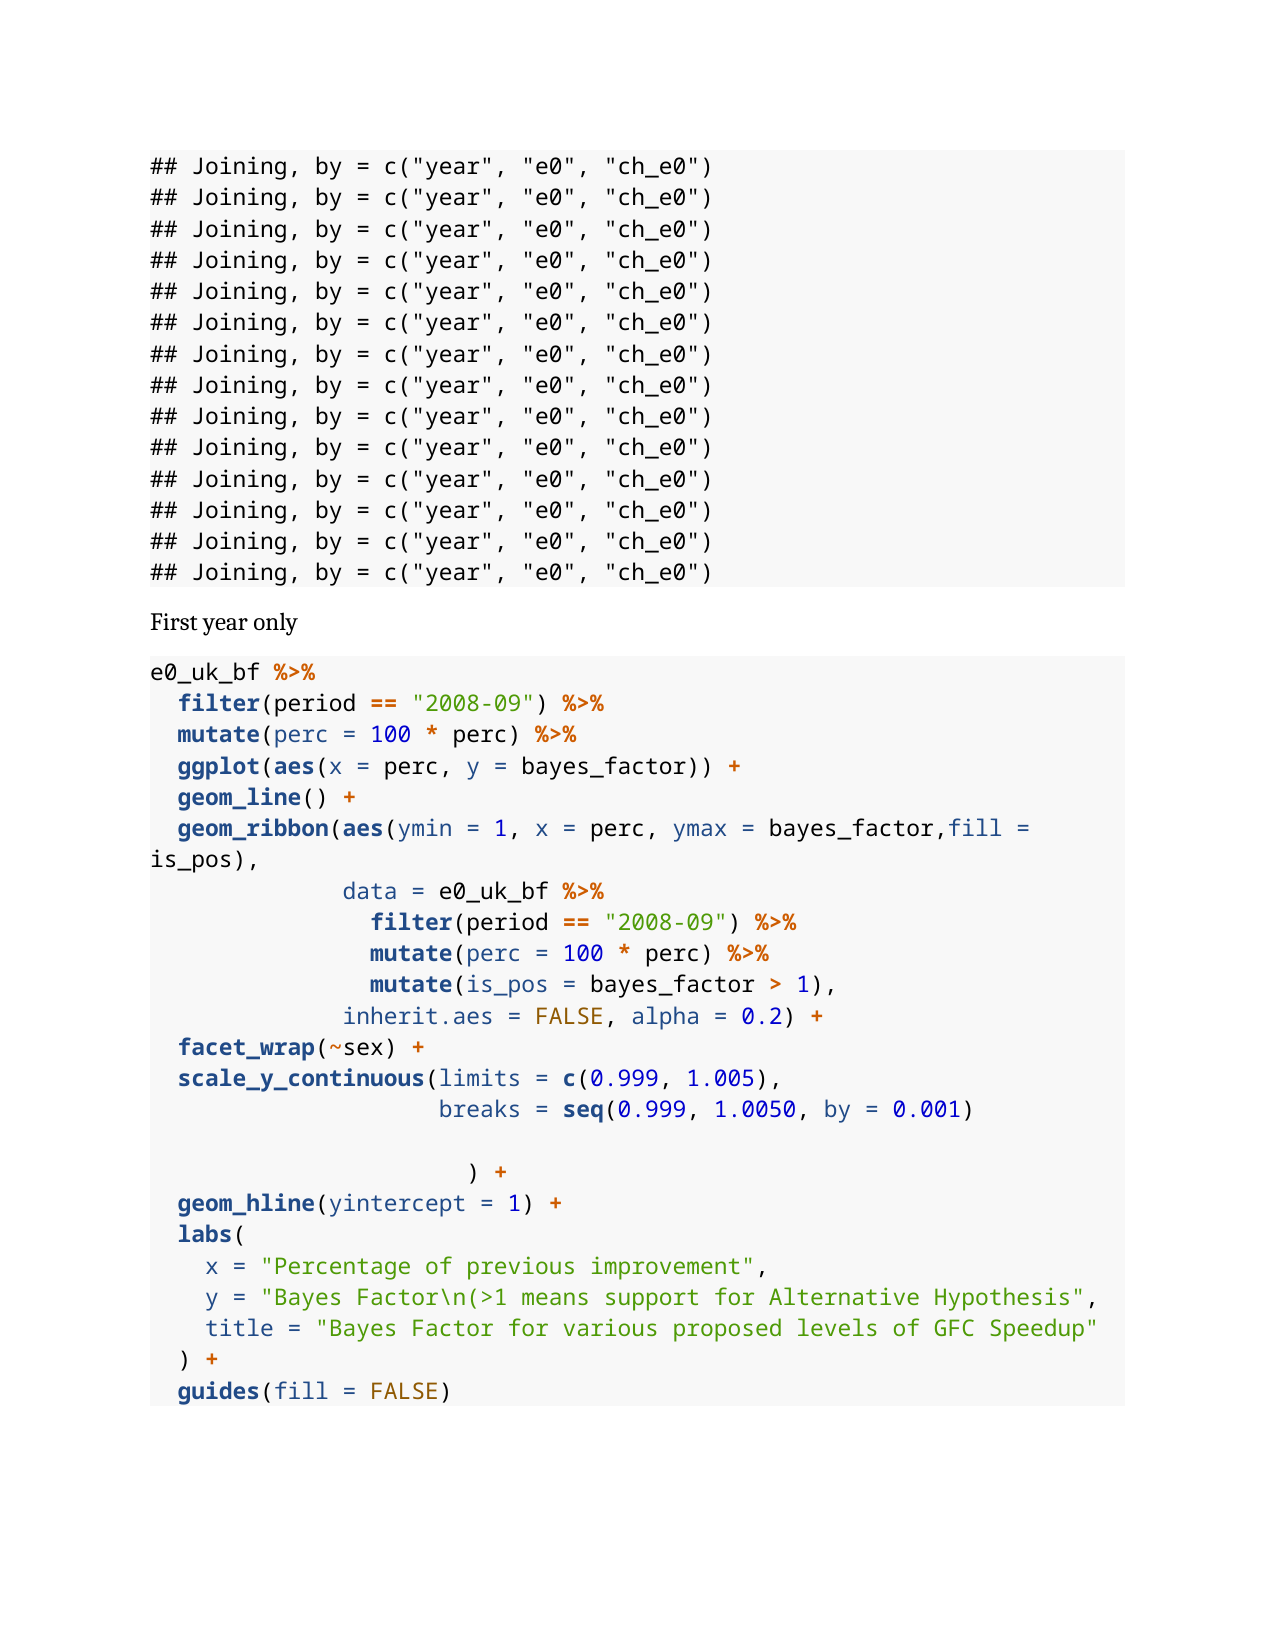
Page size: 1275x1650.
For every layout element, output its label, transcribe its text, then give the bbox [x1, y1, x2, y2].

text First year only [150, 608, 1125, 637]
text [150, 150, 1125, 587]
text e0_uk_bf %>% filter(period == "2008-09") %>% mutate(perc = 100 * perc) %>% ggplot(aes(x = perc, y = bayes_factor)) + geom_line() + geom_ribbon(aes(ymin = 1, x = perc, ymax = bayes_factor,fill = is_pos), data = e0_uk_bf %>% filter(period == "2008-09") %>% mutate(perc = 100 * perc) %>% mutate(is_pos = bayes_factor > 1), inherit.aes = FALSE, alpha = 0.2) + facet_wrap(~sex) + scale_y_continuous(limits = c(0.999, 1.005), breaks = seq(0.999, 1.0050, by = 0.001) ) + geom_hline(yintercept = 1) + labs( x = "Percentage of previous improvement", y = "Bayes Factor\n(>1 means support for Alternative Hypothesis", title = "Bayes Factor for various proposed levels of GFC Speedup" ) + guides(fill = FALSE) [150, 656, 1125, 1406]
